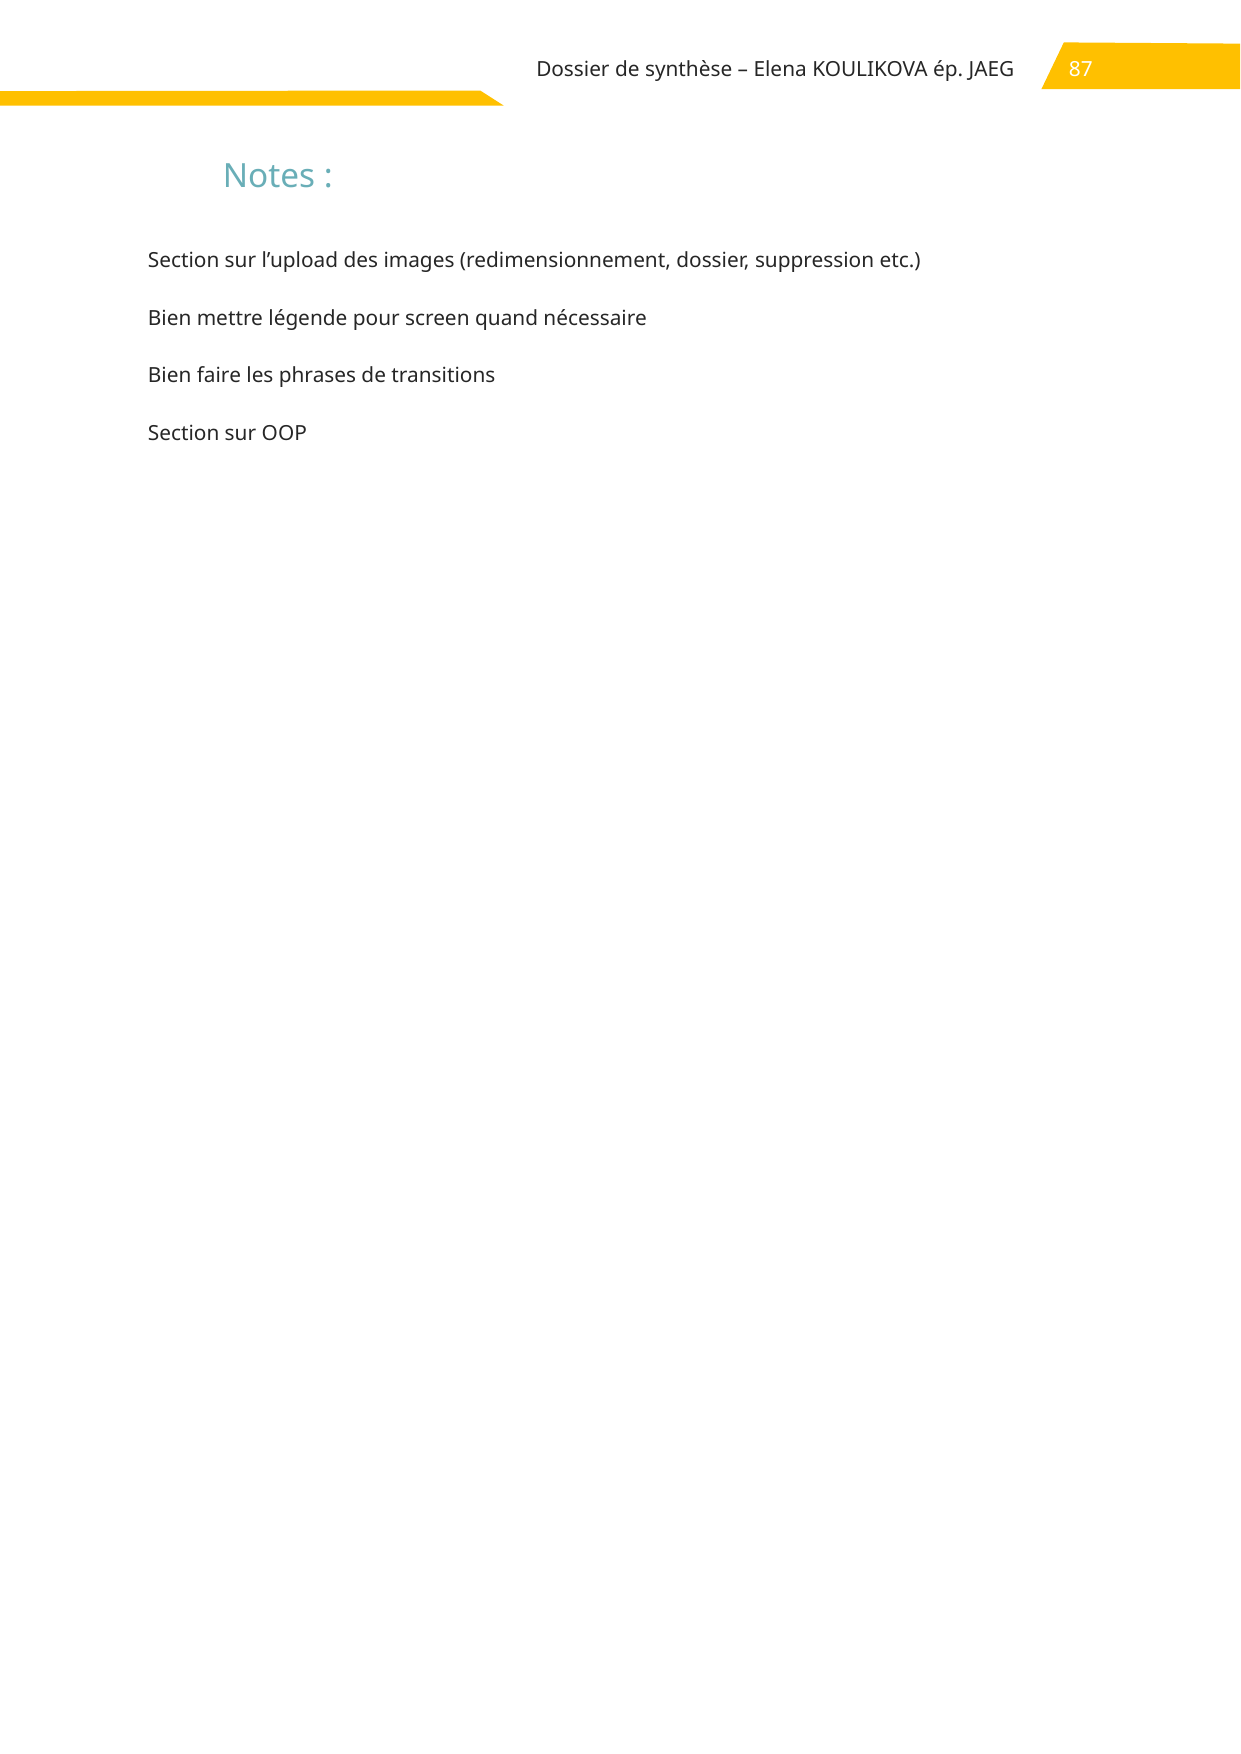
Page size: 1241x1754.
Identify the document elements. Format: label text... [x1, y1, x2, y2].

subtitle Notes : [223, 152, 1092, 197]
text Section sur OOP [148, 418, 1092, 446]
text Bien mettre légende pour screen quand nécessaire [148, 303, 1092, 331]
text Section sur l’upload des images (redimensionnement, dossier, suppression etc.) [148, 245, 1092, 273]
text Bien faire les phrases de transitions [148, 360, 1092, 389]
